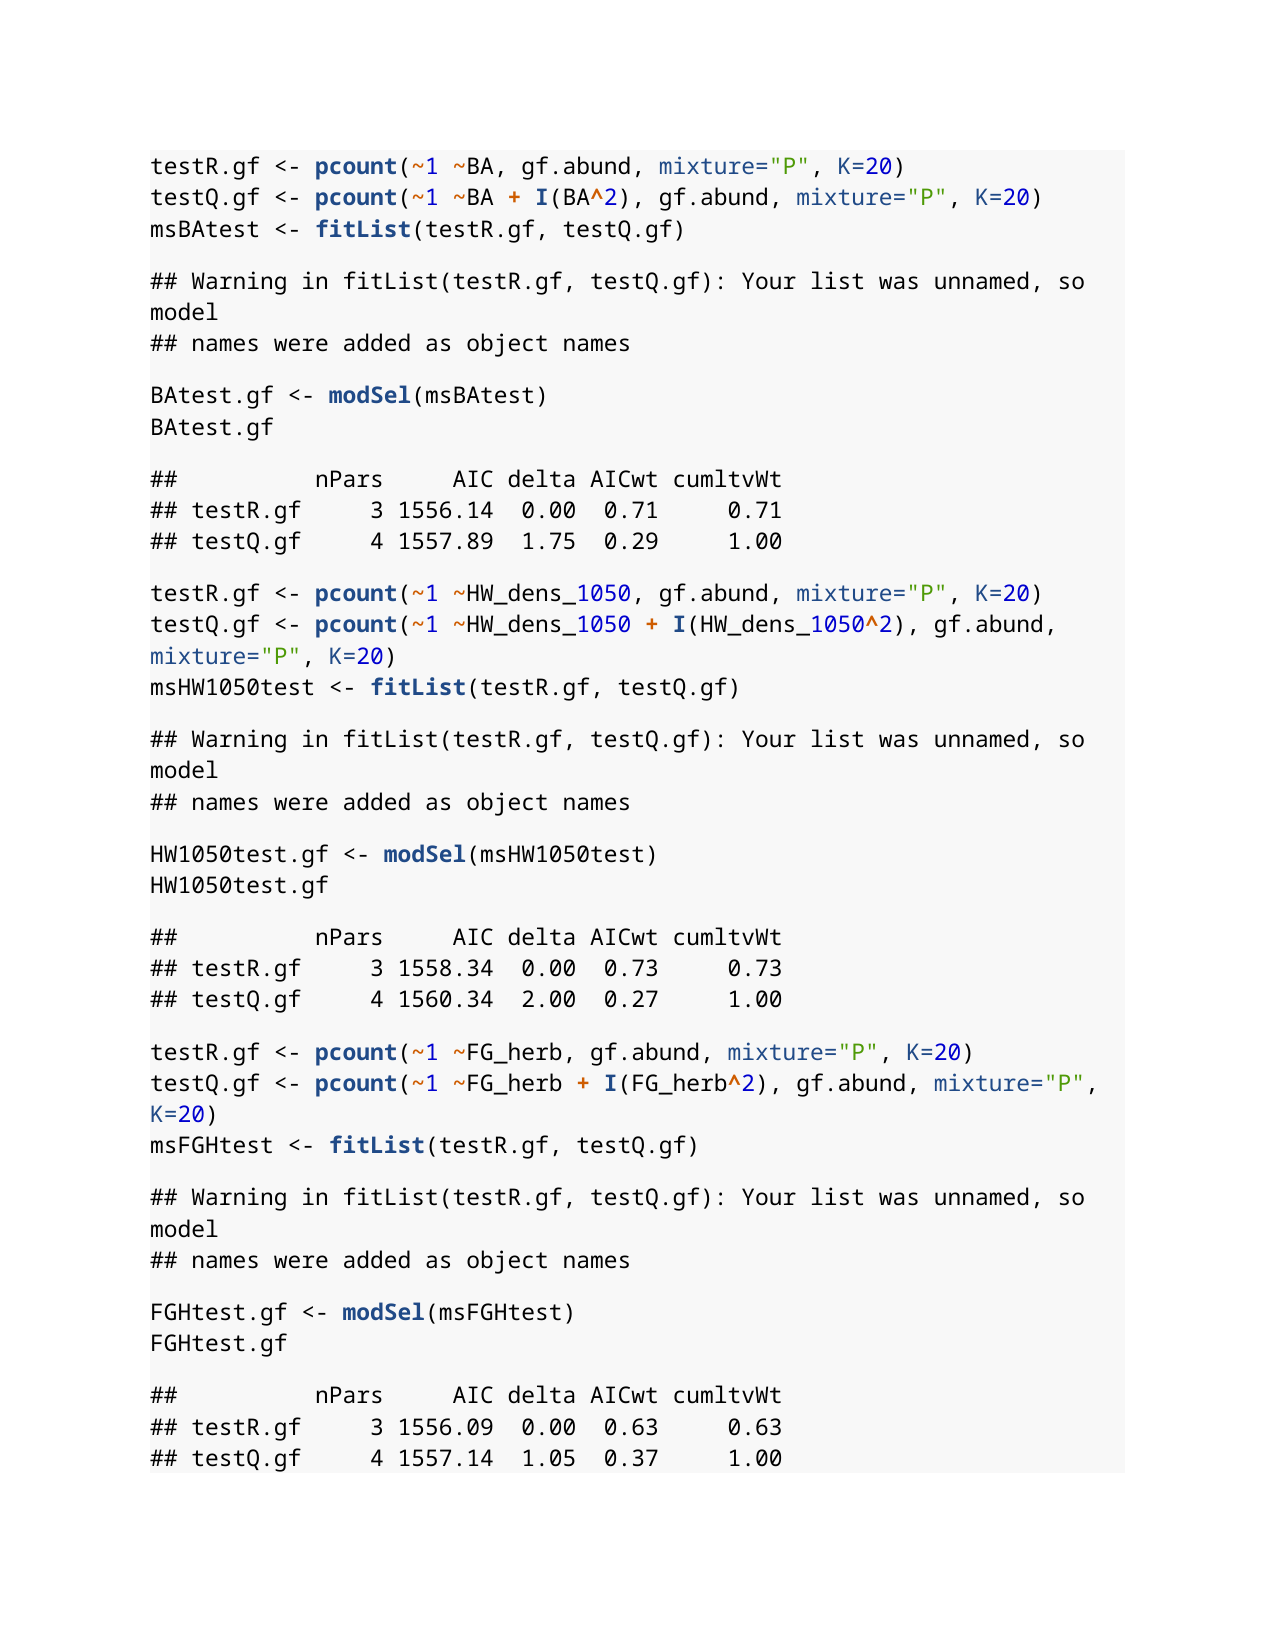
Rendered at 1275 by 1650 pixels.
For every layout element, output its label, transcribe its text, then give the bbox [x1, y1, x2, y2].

text ## Warning in fitList(testR.gf, testQ.gf): Your list was unnamed, so model ## names were added as object names [150, 264, 1125, 358]
text ## Warning in fitList(testR.gf, testQ.gf): Your list was unnamed, so model ## names were added as object names [150, 723, 1125, 817]
text ## Warning in fitList(testR.gf, testQ.gf): Your list was unnamed, so model ## names were added as object names [150, 1181, 1125, 1275]
text HW1050test.gf <- modSel(msHW1050test) HW1050test.gf [150, 837, 1125, 900]
text FGHtest.gf <- modSel(msFGHtest) FGHtest.gf [287, 1296, 1125, 1358]
text testR.gf <- pcount(~1 ~FG_herb, gf.abund, mixture="P", K=20) testQ.gf <- pcount(~1 ~FG_herb + I(FG_herb^2), gf.abund, mixture="P", K=20) msFGHtest <- fitList(testR.gf, testQ.gf) [219, 1035, 1125, 1160]
text ## nPars AIC delta AICwt cumltvWt ## testR.gf 3 1558.34 0.00 0.73 0.73 ## testQ.gf 4 1560.34 2.00 0.27 1.00 [150, 921, 1125, 1014]
text ## nPars AIC delta AICwt cumltvWt ## testR.gf 3 1556.09 0.00 0.63 0.63 ## testQ.gf 4 1557.14 1.05 0.37 1.00 [150, 1379, 1125, 1473]
text testR.gf <- pcount(~1 ~BA, gf.abund, mixture="P", K=20) testQ.gf <- pcount(~1 ~BA + I(BA^2), gf.abund, mixture="P", K=20) msBAtest <- fitList(testR.gf, testQ.gf) [150, 150, 1125, 244]
text ## nPars AIC delta AICwt cumltvWt ## testR.gf 3 1556.14 0.00 0.71 0.71 ## testQ.gf 4 1557.89 1.75 0.29 1.00 [150, 462, 1125, 556]
text testR.gf <- pcount(~1 ~HW_dens_1050, gf.abund, mixture="P", K=20) testQ.gf <- pcount(~1 ~HW_dens_1050 + I(HW_dens_1050^2), gf.abund, mixture="P", K=20) msHW1050test <- fitList(testR.gf, testQ.gf) [150, 577, 1125, 702]
text BAtest.gf <- modSel(msBAtest) BAtest.gf [274, 379, 1125, 442]
